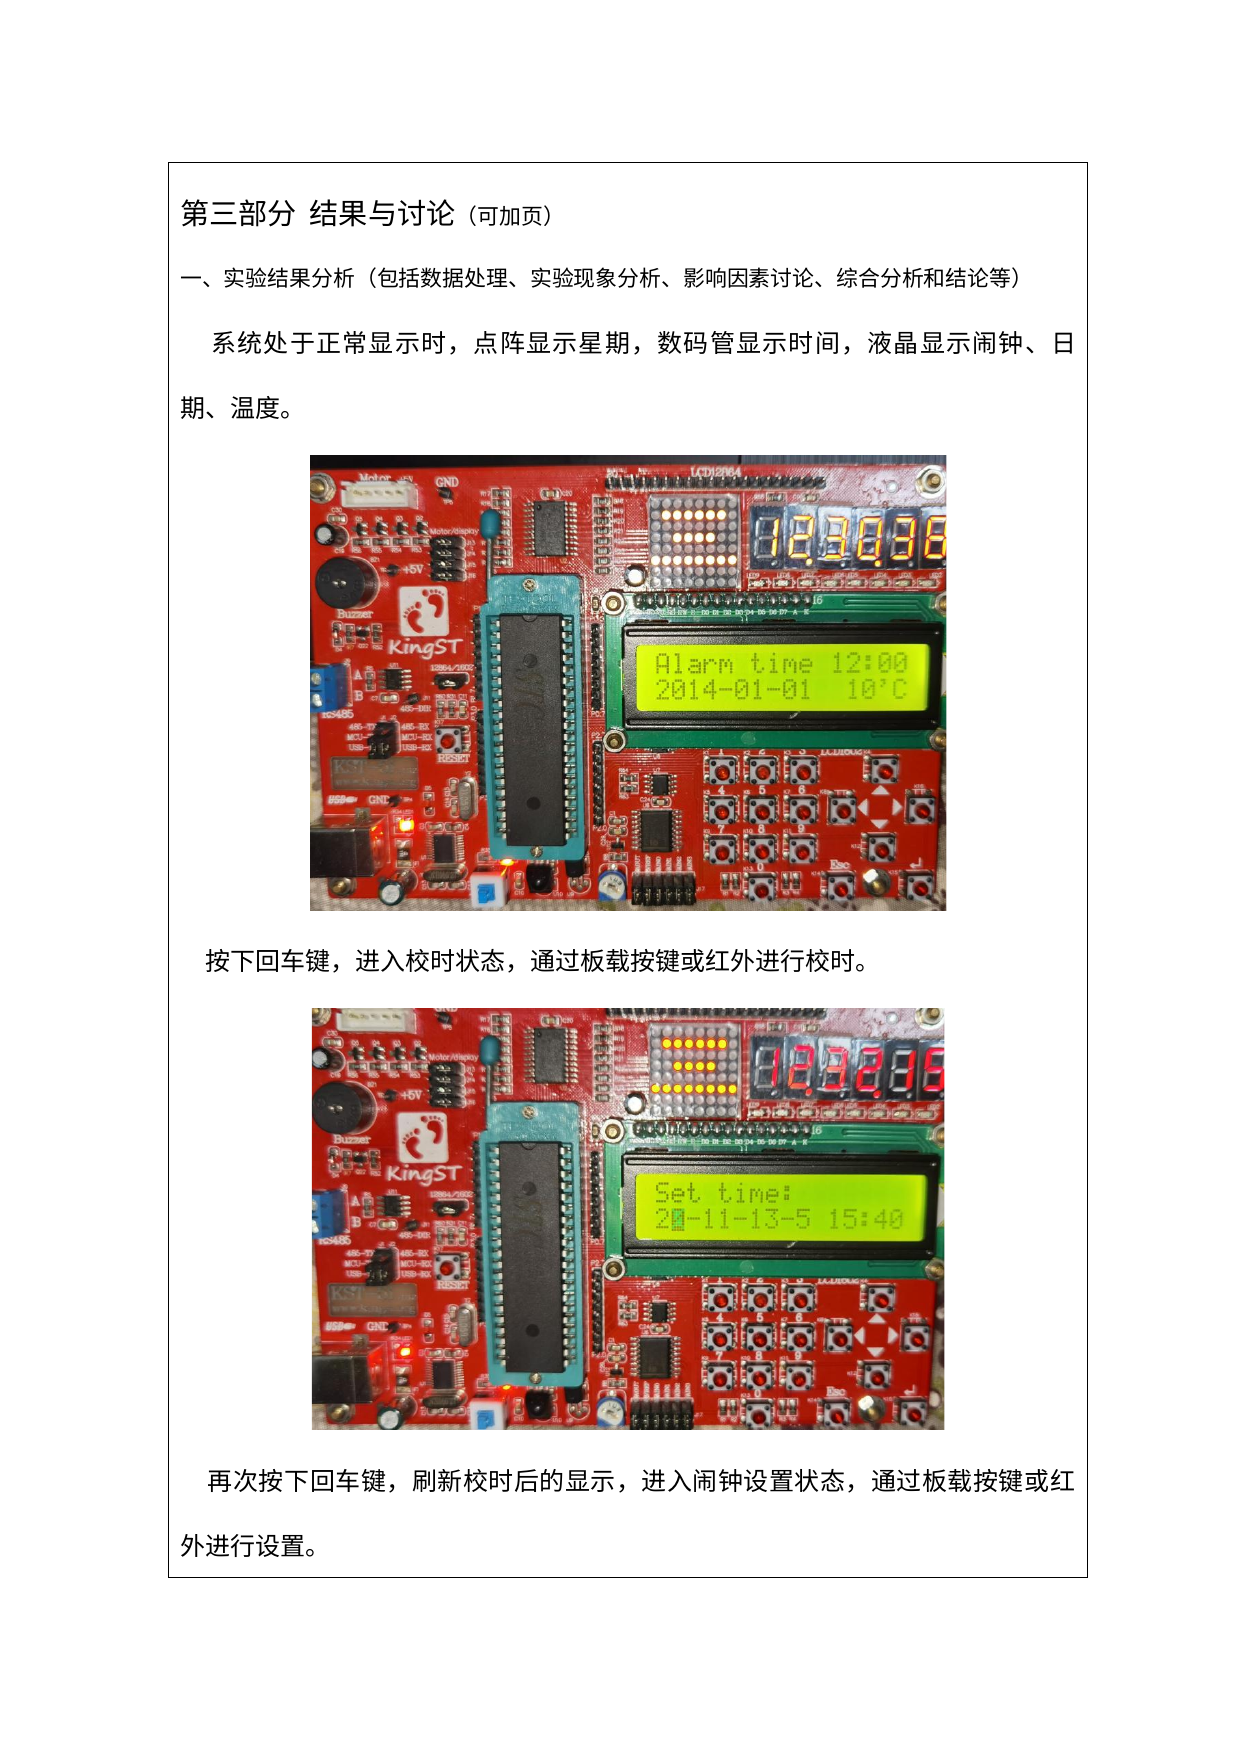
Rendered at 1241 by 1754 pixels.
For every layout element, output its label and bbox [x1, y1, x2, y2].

picture [310, 455, 947, 911]
picture [311, 1008, 945, 1430]
table_cell [169, 163, 1087, 1577]
